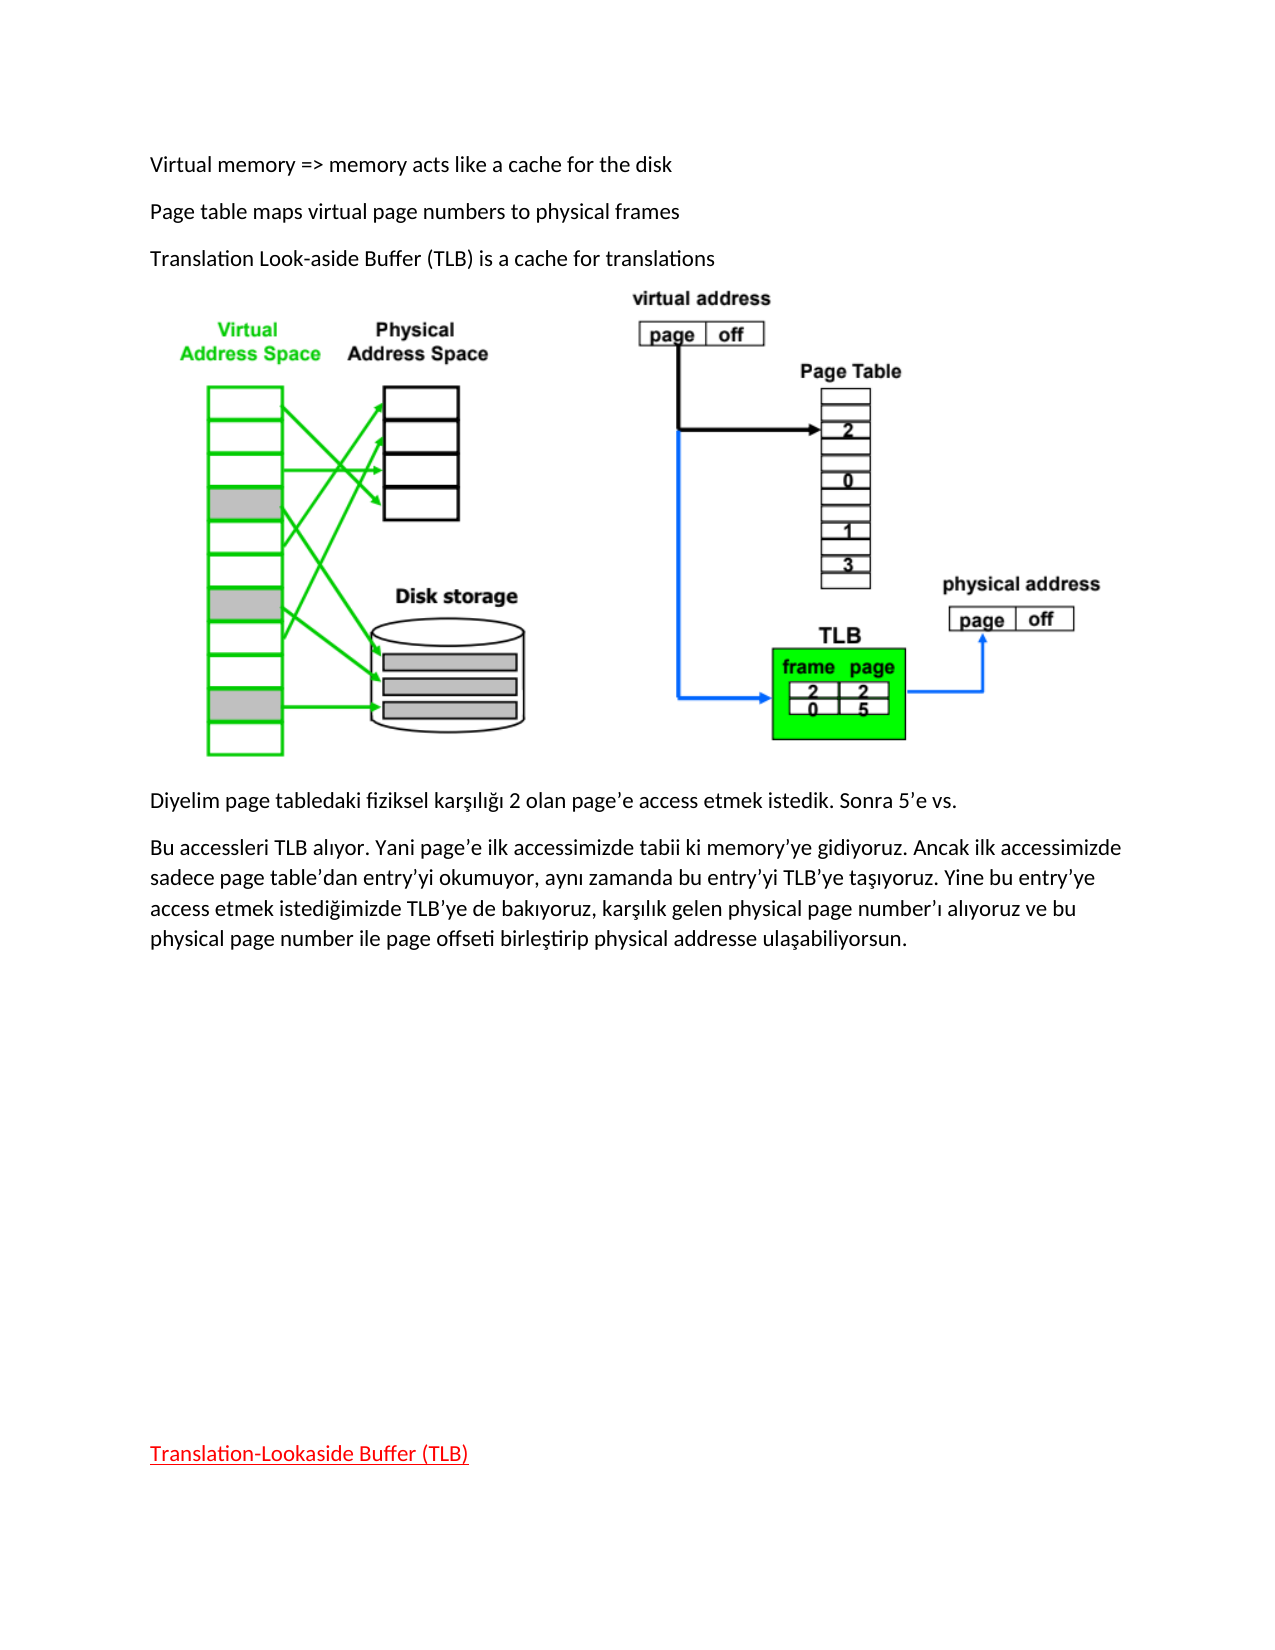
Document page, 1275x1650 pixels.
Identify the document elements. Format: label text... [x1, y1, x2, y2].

text Bu accessleri TLB alıyor. Yani page’e ilk accessimizde tabii ki memory’ye gidiyoruz. Ancak ilk accessimizde sadece page table’dan entry’yi okumuyor, aynı zamanda bu entry’yi TLB’ye taşıyoruz. Yine bu entry’ye access etmek istediğimizde TLB’ye de bakıyoruz, karşılık gelen physical page number’ı alıyoruz ve bu physical page number ile page offseti birleştirip physical addresse ulaşabiliyorsun. [150, 833, 1125, 952]
text Diyelim page tabledaki fiziksel karşılığı 2 olan page’e access etmek istedik. Sonra 5’e vs. [150, 786, 1125, 814]
picture [150, 290, 1125, 768]
text Translation Look-aside Buffer (TLB) is a cache for translations [150, 244, 1125, 272]
text Translation-Lookaside Buffer (TLB) [150, 1439, 1125, 1467]
text Virtual memory => memory acts like a cache for the disk [150, 150, 1125, 178]
text Page table maps virtual page numbers to physical frames [150, 197, 1125, 225]
